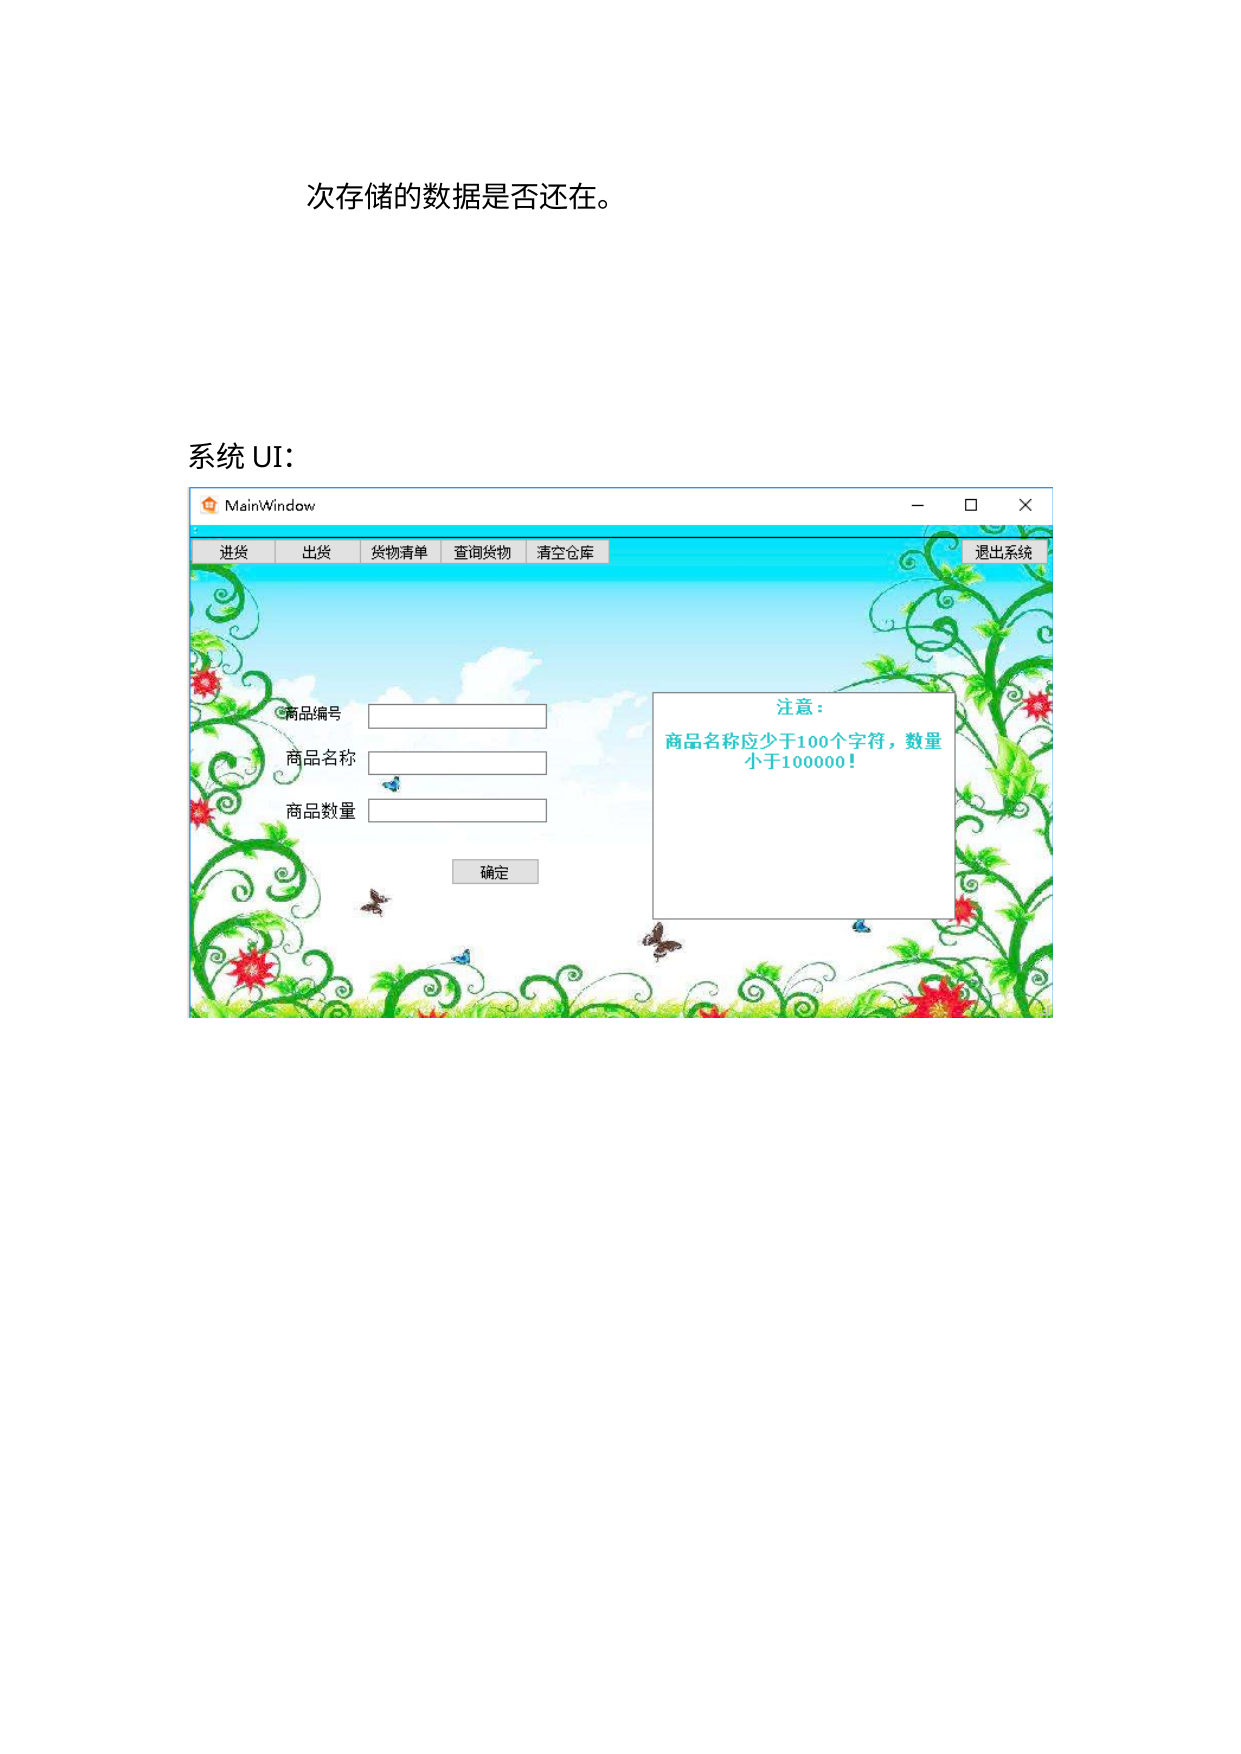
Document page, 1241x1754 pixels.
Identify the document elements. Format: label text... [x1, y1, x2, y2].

text 系统UI： [187, 422, 1053, 487]
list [306, 162, 1053, 227]
